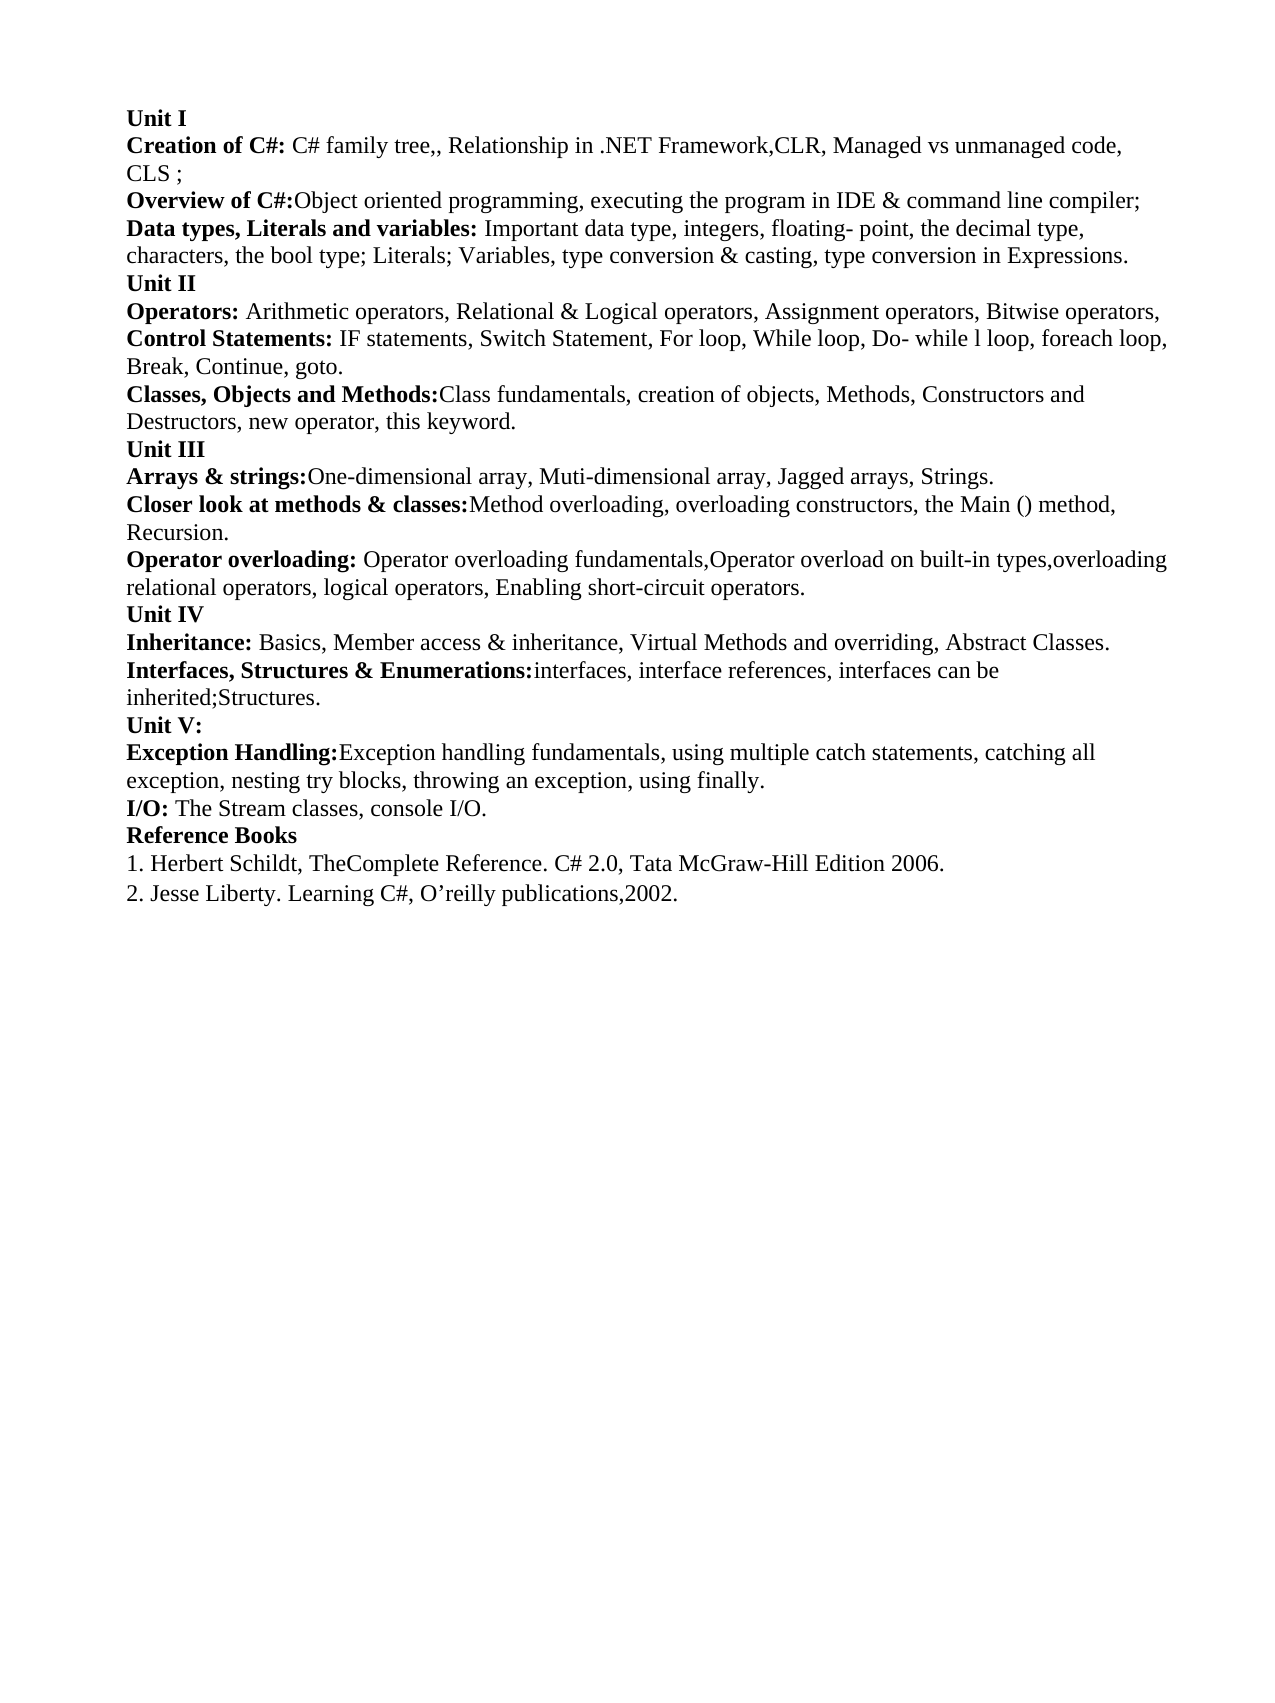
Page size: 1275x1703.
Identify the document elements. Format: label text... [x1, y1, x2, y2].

text Creation of C#: C# family tree,, Relationship in .NET Framework,CLR, Managed vs unmanaged code, CLS ; [126, 131, 1185, 186]
text Unit IV [126, 600, 1185, 628]
text 1. Herbert Schildt, TheComplete Reference. C# 2.0, Tata McGraw-Hill Edition 2006. [126, 849, 1185, 876]
text Data types, Literals and variables: Important data type, integers, floating- point, the decimal type, characters, the bool type; Literals; Variables, type conversion & casting, type conversion in Expressions. [126, 214, 1185, 269]
text Interfaces, Structures & Enumerations:interfaces, interface references, interfaces can be inherited;Structures. [126, 656, 1185, 711]
text Unit III [126, 435, 1185, 462]
text 2. Jesse Liberty. Learning C#, O’reilly publications,2002. [126, 879, 1185, 907]
text Operators: Arithmetic operators, Relational & Logical operators, Assignment operators, Bitwise operators, [126, 297, 1185, 324]
text Operator overloading: Operator overloading fundamentals,Operator overload on built-in types,overloading relational operators, logical operators, Enabling short-circuit operators. [126, 545, 1185, 600]
text Exception Handling:Exception handling fundamentals, using multiple catch statements, catching all exception, nesting try blocks, throwing an exception, using finally. [126, 738, 1185, 794]
text Inheritance: Basics, Member access & inheritance, Virtual Methods and overriding, Abstract Classes. [126, 628, 1185, 656]
text Unit V: [126, 711, 1185, 738]
text Arrays & strings:One-dimensional array, Muti-dimensional array, Jagged arrays, Strings. [126, 462, 1185, 490]
text Classes, Objects and Methods:Class fundamentals, creation of objects, Methods, Constructors and Destructors, new operator, this keyword. [126, 379, 1185, 435]
text Reference Books [126, 821, 1185, 849]
text Control Statements: IF statements, Switch Statement, For loop, While loop, Do- while l loop, foreach loop, Break, Continue, goto. [126, 324, 1185, 379]
text Unit II [126, 269, 1185, 297]
text Overview of C#:Object oriented programming, executing the program in IDE & command line compiler; [126, 186, 1185, 214]
text I/O: The Stream classes, console I/O. [126, 794, 1185, 821]
text Closer look at methods & classes:Method overloading, overloading constructors, the Main () method, Recursion. [126, 490, 1185, 545]
text Unit I [126, 103, 1185, 131]
